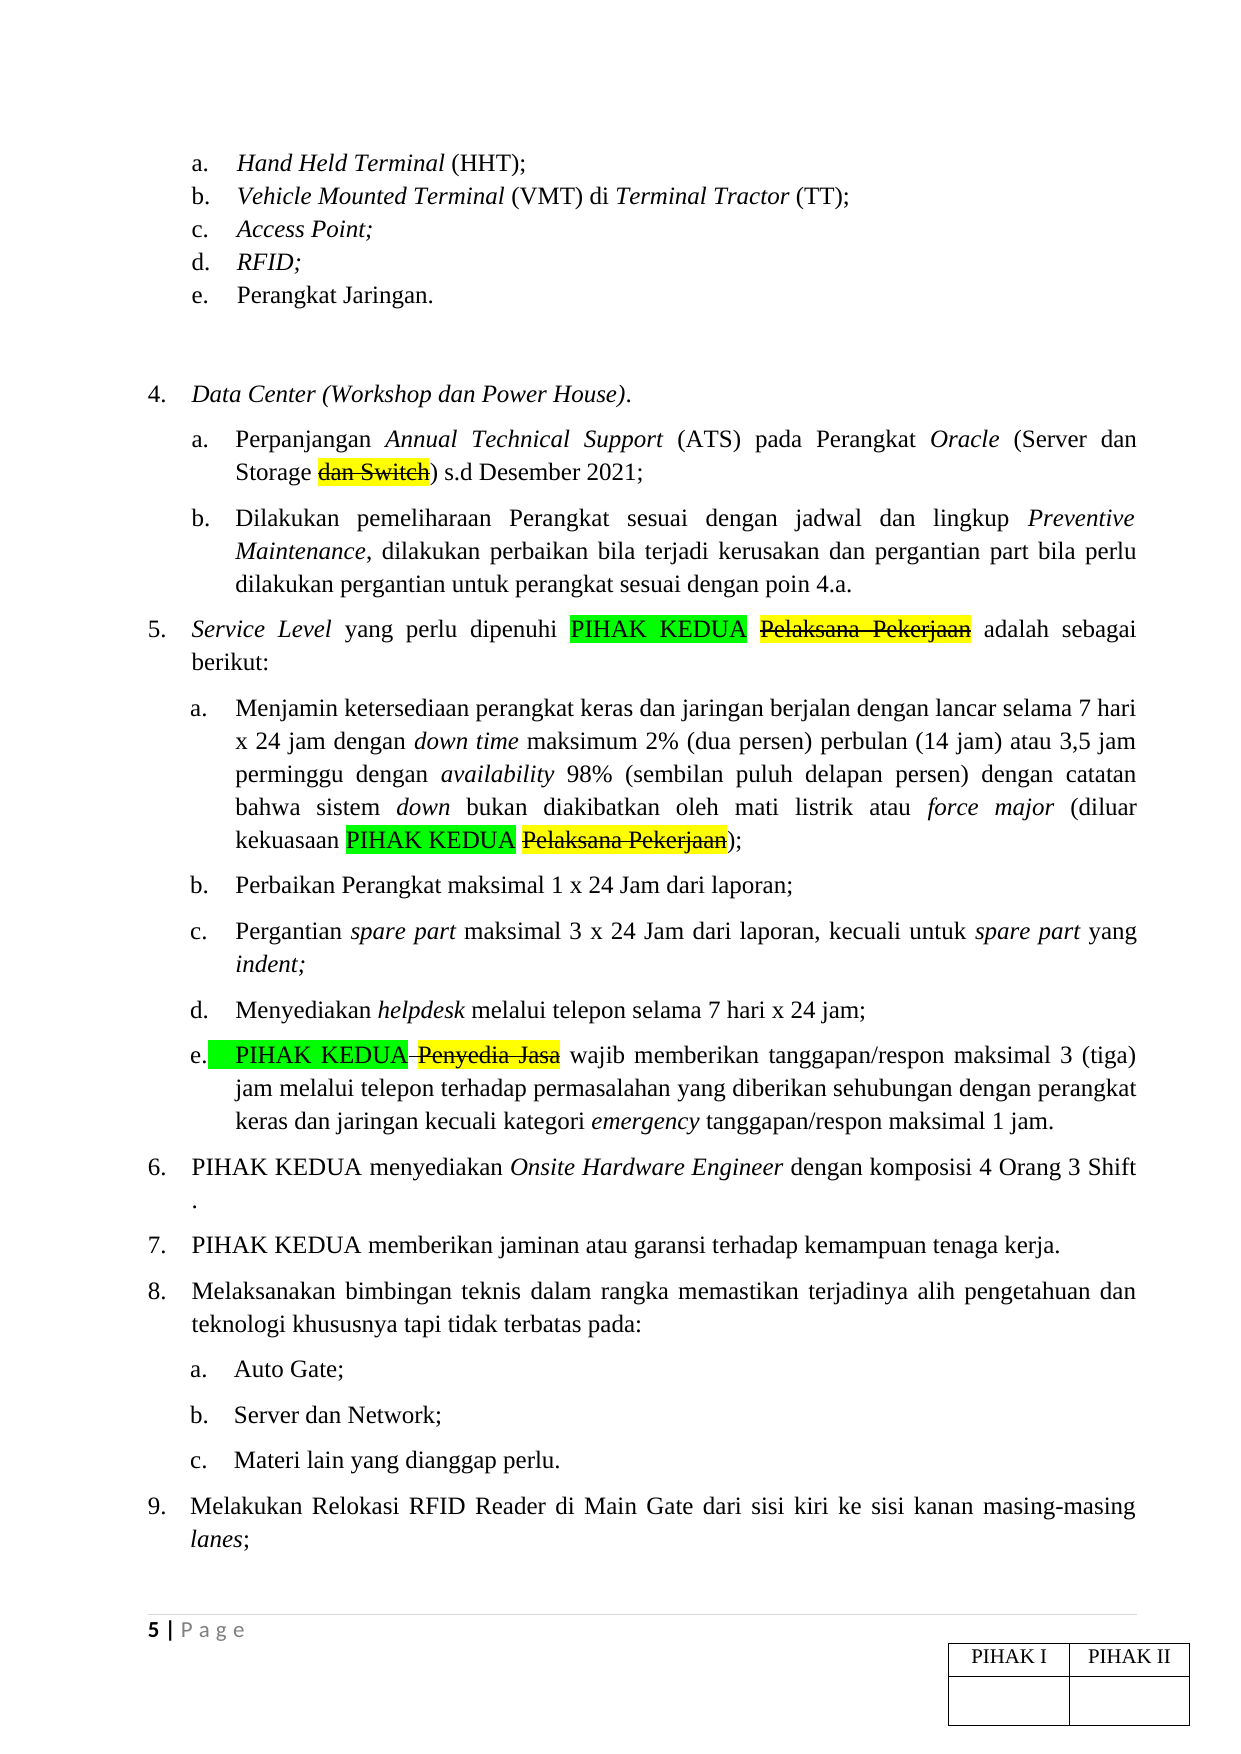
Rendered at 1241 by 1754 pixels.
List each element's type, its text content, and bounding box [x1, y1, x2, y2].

list Perbaikan Perangkat maksimal 1 x 24 Jam dari laporan; [190, 871, 1137, 899]
list PIHAK KEDUA memberikan jaminan atau garansi terhadap kemampuan tenaga kerja. [148, 1230, 1137, 1259]
list Menjamin ketersediaan perangkat keras dan jaringan berjalan dengan lancar selama 7 hari x 24 jam dengan down time maksimum 2% (dua persen) perbulan (14 jam) atau 3,5 jam perminggu dengan availability 98% (sembilan puluh delapan persen) dengan catatan bahwa sistem down bukan diakibatkan oleh mati listrik atau force major (diluar kekuasaan PIHAK KEDUA Pelaksana Pekerjaan); [190, 693, 1137, 854]
list Vehicle Mounted Terminal (VMT) di Terminal Tractor (TT); [191, 181, 1137, 209]
list RFID; [191, 247, 1137, 276]
list Pergantian spare part maksimal 3 x 24 Jam dari laporan, kecuali untuk spare part yang indent; [190, 916, 1137, 978]
list PIHAK KEDUA menyediakan Onsite Hardware Engineer dengan komposisi 4 Orang 3 Shift . [148, 1152, 1137, 1213]
list Perangkat Jaringan. [191, 280, 1137, 308]
list Hand Held Terminal (HHT); [191, 148, 1137, 176]
list Data Center (Workshop dan Power House). [148, 379, 1137, 408]
list PIHAK KEDUA Penyedia Jasa wajib memberikan tanggapan/respon maksimal 3 (tiga) jam melalui telepon terhadap permasalahan yang diberikan sehubungan dengan perangkat keras dan jaringan kecuali kategori emergency tanggapan/respon maksimal 1 jam. [190, 1040, 1137, 1135]
list Dilakukan pemeliharaan Perangkat sesuai dengan jadwal dan lingkup Preventive Maintenance, dilakukan perbaikan bila terjadi kerusakan dan pergantian part bila perlu dilakukan pergantian untuk perangkat sesuai dengan poin 4.a. [191, 503, 1137, 598]
list Service Level yang perlu dipenuhi PIHAK KEDUA Pelaksana Pekerjaan adalah sebagai berikut: [148, 614, 1137, 676]
list Materi lain yang dianggap perlu. [190, 1445, 1137, 1474]
list Melakukan Relokasi RFID Reader di Main Gate dari sisi kiri ke sisi kanan masing-masing lanes; [148, 1491, 1137, 1553]
list Server dan Network; [190, 1400, 1137, 1429]
list Auto Gate; [190, 1354, 1137, 1383]
list Melaksanakan bimbingan teknis dalam rangka memastikan terjadinya alih pengetahuan dan teknologi khususnya tapi tidak terbatas pada: [148, 1276, 1137, 1338]
list Perpanjangan Annual Technical Support (ATS) pada Perangkat Oracle (Server dan Storage dan Switch) s.d Desember 2021; [191, 424, 1137, 486]
list Menyediakan helpdesk melalui telepon selama 7 hari x 24 jam; [190, 995, 1137, 1023]
list Access Point; [191, 214, 1137, 242]
